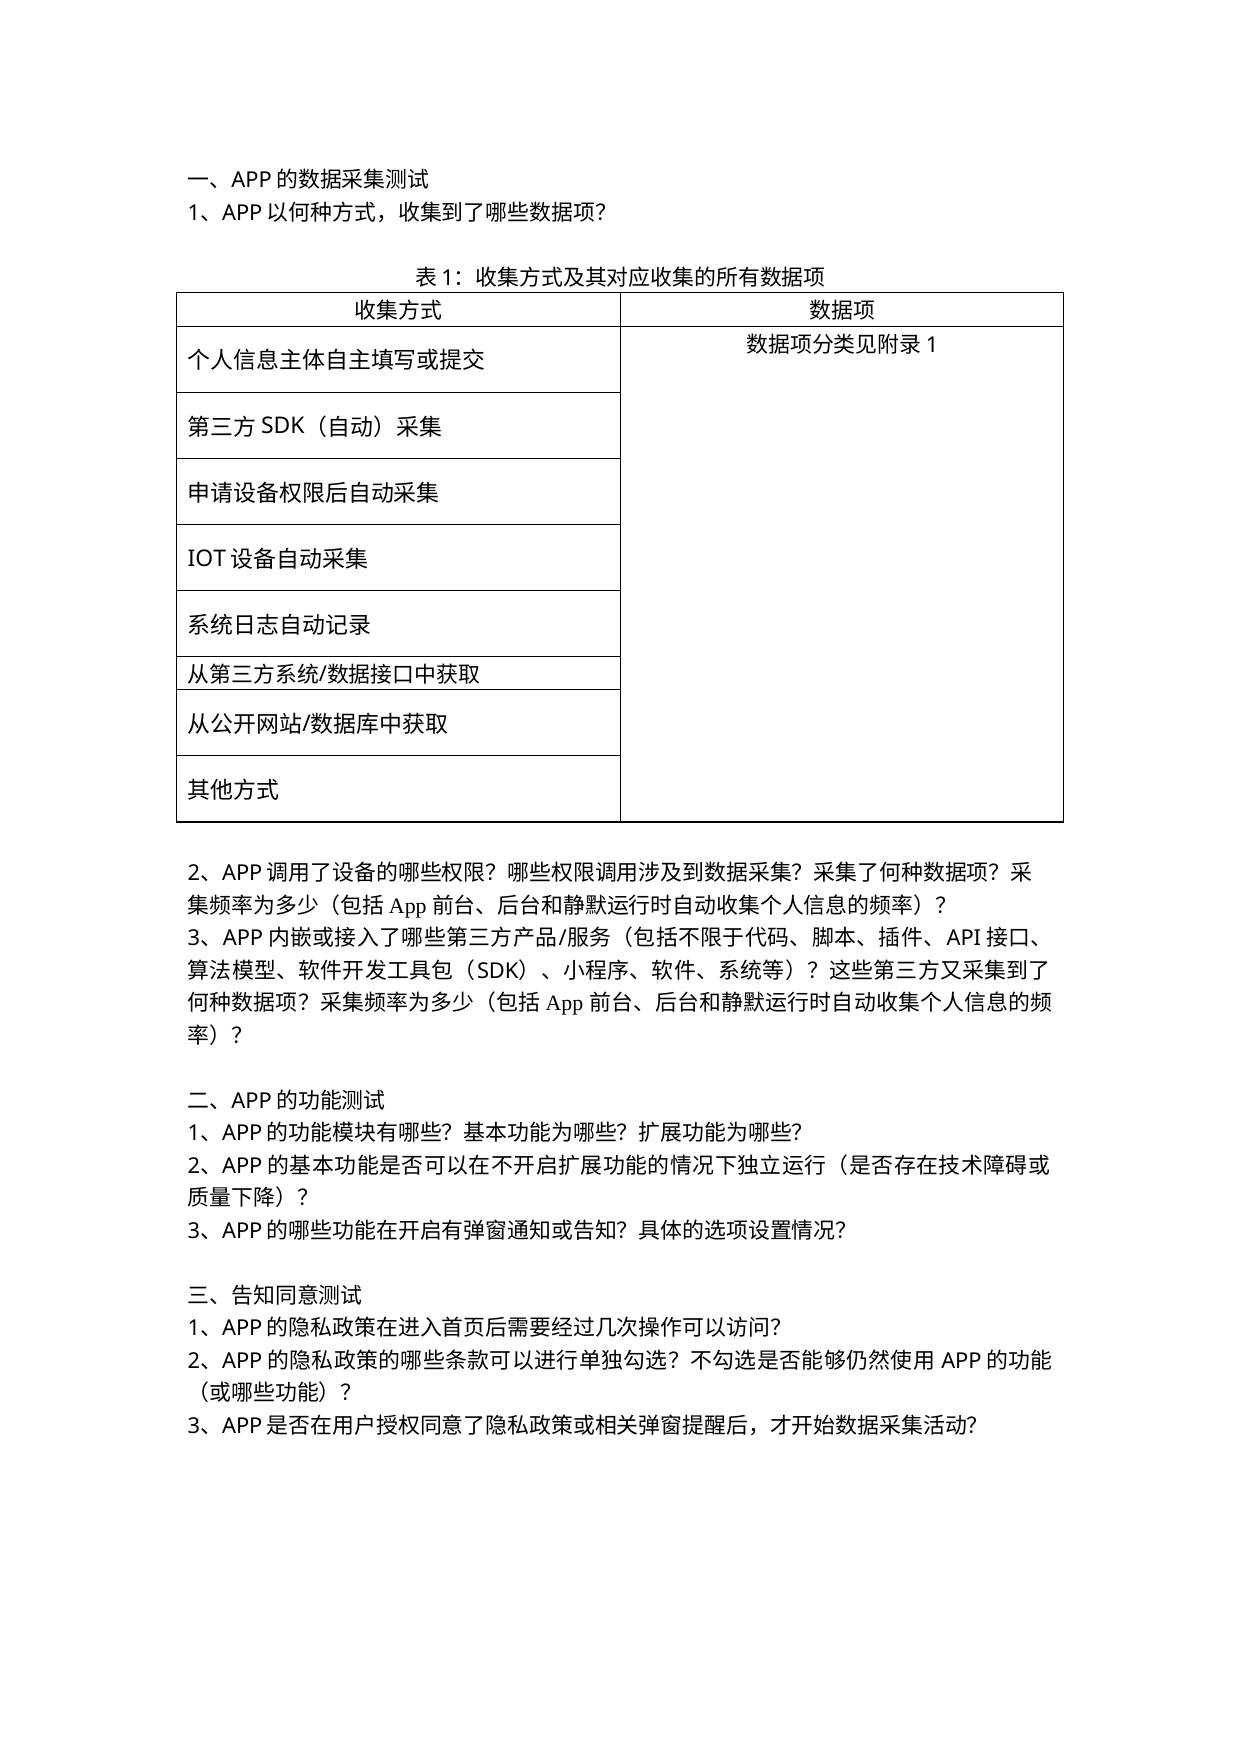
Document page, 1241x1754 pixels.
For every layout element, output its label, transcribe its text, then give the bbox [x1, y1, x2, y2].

list APP的隐私政策的哪些条款可以进行单独勾选？不勾选是否能够仍然使用APP的功能（或哪些功能）？ [187, 1342, 1053, 1407]
list APP以何种方式，收集到了哪些数据项？ [187, 194, 1053, 227]
table_header 数据项 [621, 293, 1063, 326]
list APP的基本功能是否可以在不开启扩展功能的情况下独立运行（是否存在技术障碍或质量下降）？ [187, 1147, 1053, 1212]
table_cell 从第三方系统/数据接口中获取 [177, 657, 620, 689]
table_cell IOT设备自动采集 [177, 525, 620, 590]
list 3、APP的哪些功能在开启有弹窗通知或告知？具体的选项设置情况？ [187, 1212, 1053, 1245]
table_cell 个人信息主体自主填写或提交 [177, 327, 620, 392]
list APP是否在用户授权同意了隐私政策或相关弹窗提醒后，才开始数据采集活动？ [187, 1407, 1053, 1440]
list 一、APP的数据采集测试 [187, 162, 1053, 194]
table_cell 第三方SDK（自动）采集 [177, 393, 620, 458]
list 表1：收集方式及其对应收集的所有数据项 [187, 259, 1053, 292]
table_header 收集方式 [177, 293, 620, 326]
list 3、APP内嵌或接入了哪些第三方产品/服务（包括不限于代码、脚本、插件、API接口、算法模型、软件开发工具包（SDK）、小程序、软件、系统等）？这些第三方又采集到了何种数据项？采集频率为多少（包括App 前台、后台和静默运行时自动收集个人信息的频率）？ [187, 920, 1053, 1050]
table_cell 系统日志自动记录 [177, 591, 620, 656]
table_cell 从公开网站/数据库中获取 [177, 690, 620, 755]
list APP的功能模块有哪些？基本功能为哪些？扩展功能为哪些？ [187, 1115, 1053, 1147]
table_cell 数据项分类见附录1 [621, 327, 1063, 821]
text 2、APP调用了设备的哪些权限？哪些权限调用涉及到数据采集？采集了何种数据项？采集频率为多少（包括App 前台、后台和静默运行时自动收集个人信息的频率）？ [187, 855, 1053, 920]
list 告知同意测试 [187, 1277, 1053, 1310]
table_cell 其他方式 [177, 756, 620, 821]
list APP的功能测试 [187, 1082, 1053, 1115]
table_cell 申请设备权限后自动采集 [177, 459, 620, 524]
list APP的隐私政策在进入首页后需要经过几次操作可以访问？ [187, 1310, 1053, 1342]
